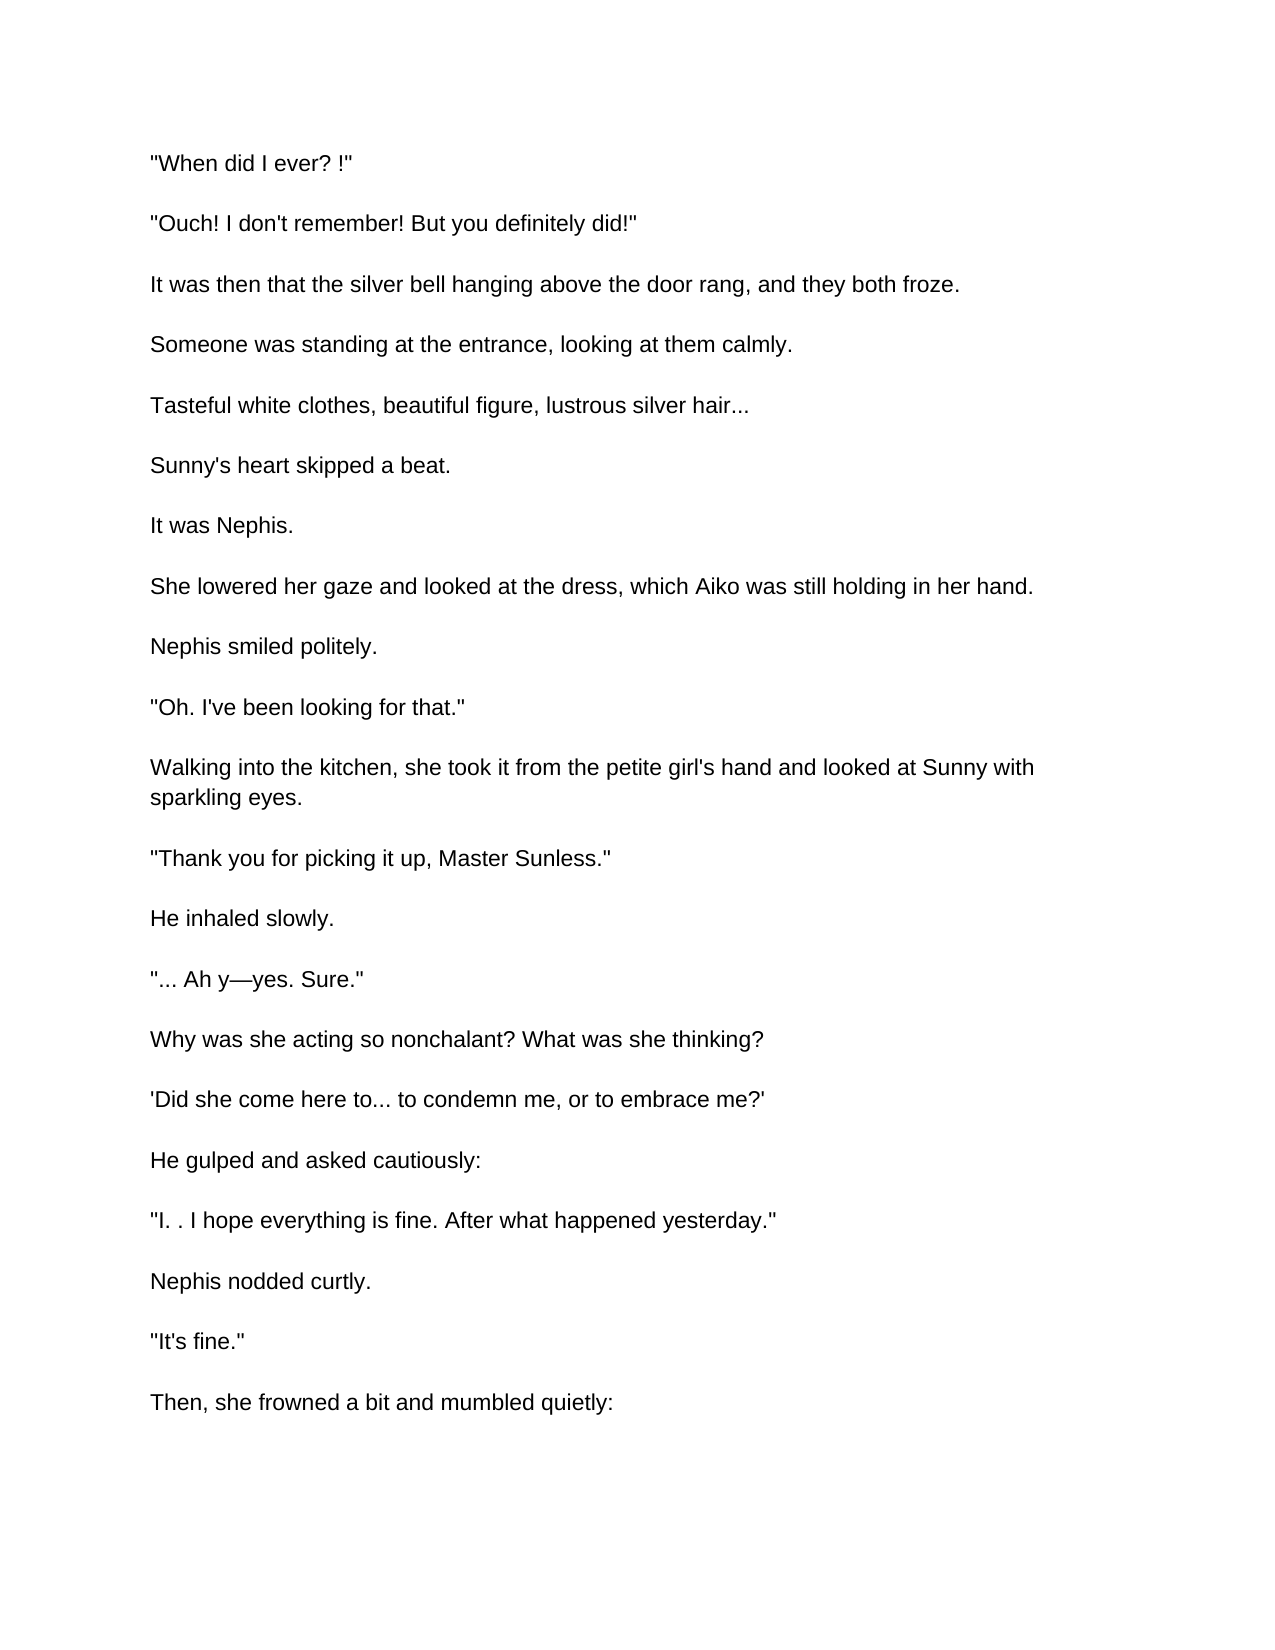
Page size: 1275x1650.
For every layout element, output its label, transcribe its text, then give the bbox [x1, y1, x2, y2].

text It was then that the silver bell hanging above the door rang, and they both froze. [150, 271, 1125, 297]
text "Thank you for picking it up, Master Sunless." [150, 845, 1125, 871]
text 'Did she come here to... to condemn me, or to embrace me?' [150, 1086, 1125, 1113]
text Sunny's heart skipped a beat. [150, 452, 1125, 478]
text Someone was standing at the entrance, looking at them calmly. [150, 331, 1125, 358]
text Nephis nodded curtly. [150, 1268, 1125, 1294]
text Why was she acting so nonchalant? What was she thinking? [150, 1026, 1125, 1052]
text "Oh. I've been looking for that." [150, 694, 1125, 720]
text "It's fine." [150, 1328, 1125, 1354]
text "Ouch! I don't remember! But you definitely did!" [150, 210, 1125, 237]
text "When did I ever? !" [150, 150, 1125, 176]
text Walking into the kitchen, she took it from the petite girl's hand and looked at Sunny with sparkling eyes. [150, 754, 1125, 811]
text She lowered her gaze and looked at the dress, which Aiko was still holding in her hand. [150, 573, 1125, 599]
text "I. . I hope everything is fine. After what happened yesterday." [150, 1207, 1125, 1234]
text Tasteful white clothes, beautiful figure, lustrous silver hair... [150, 392, 1125, 418]
text Nephis smiled politely. [150, 633, 1125, 660]
text He inhaled slowly. [150, 905, 1125, 932]
text He gulped and asked cautiously: [150, 1147, 1125, 1173]
text "... Ah y—yes. Sure." [150, 966, 1125, 992]
text Then, she frowned a bit and mumbled quietly: [150, 1388, 1125, 1415]
text It was Nephis. [150, 512, 1125, 539]
